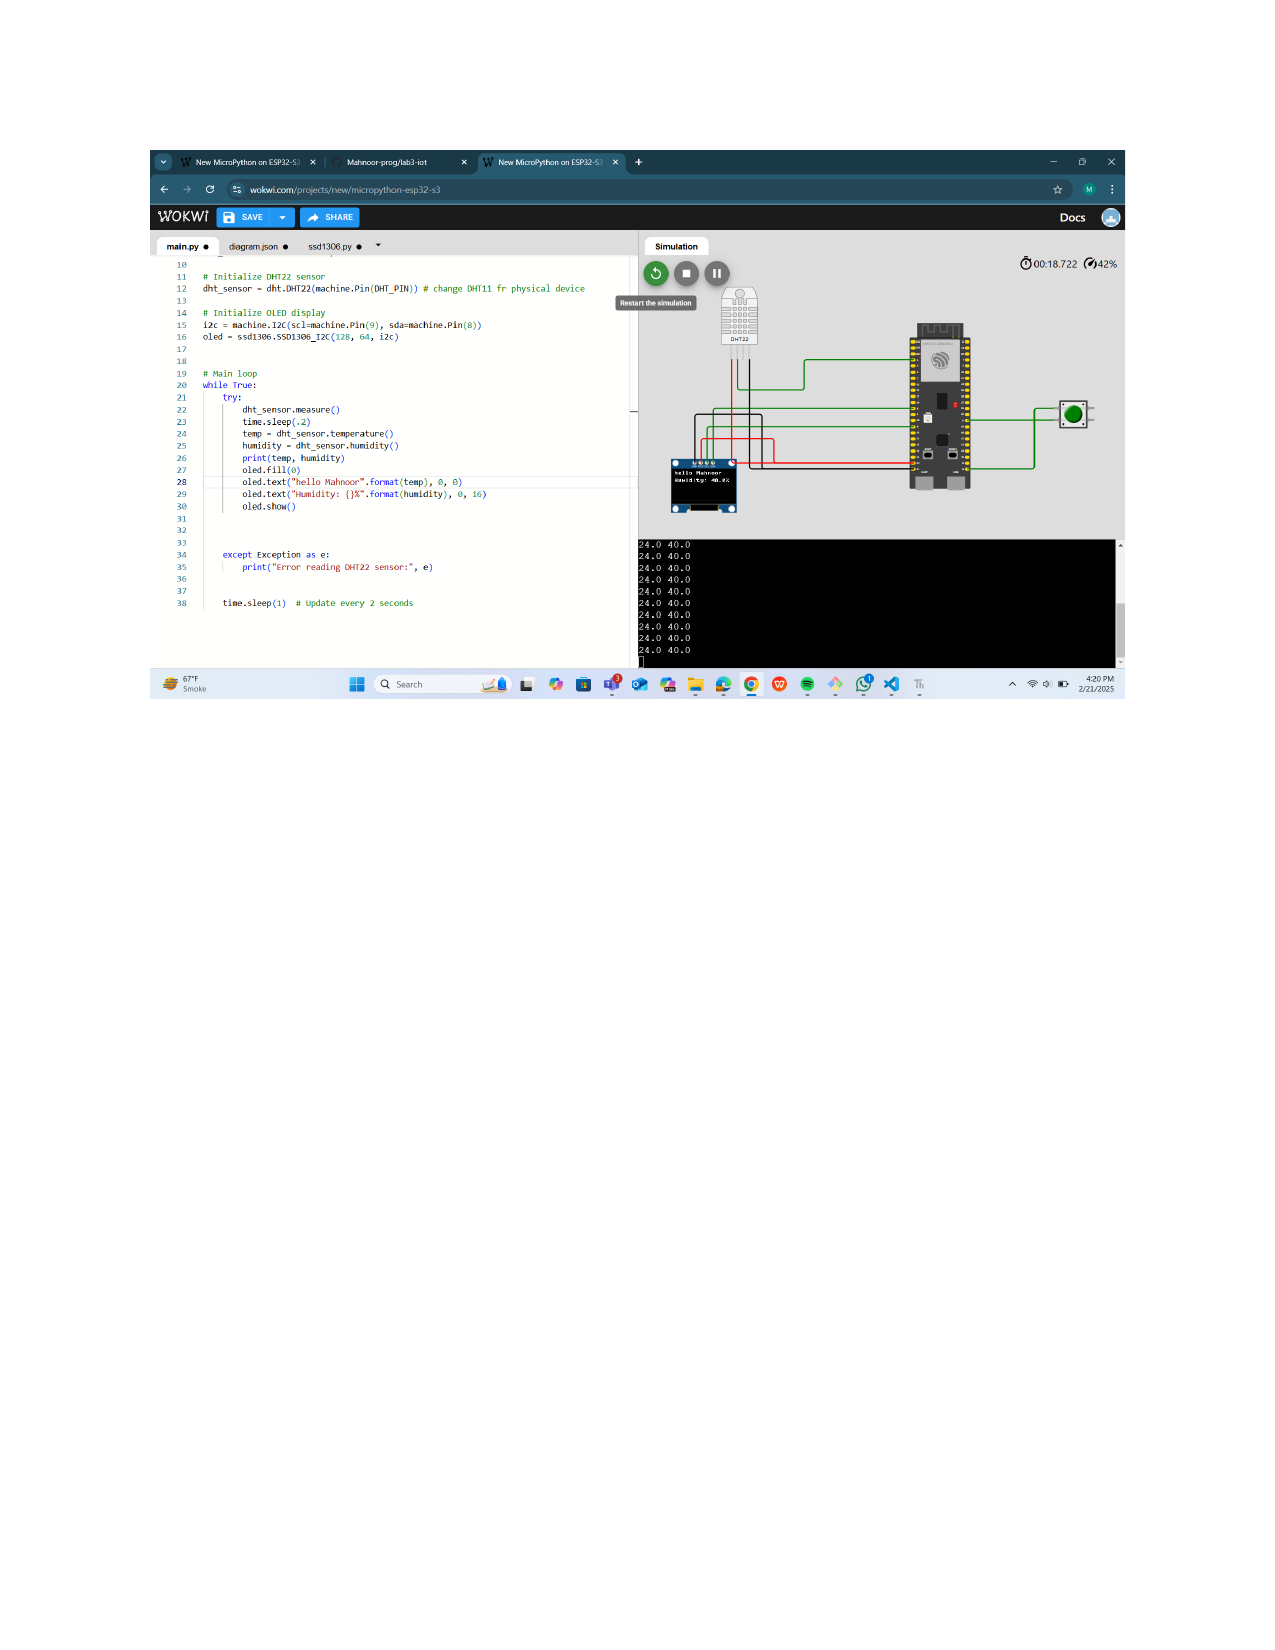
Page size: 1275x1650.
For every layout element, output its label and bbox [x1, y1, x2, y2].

picture [150, 150, 1125, 699]
